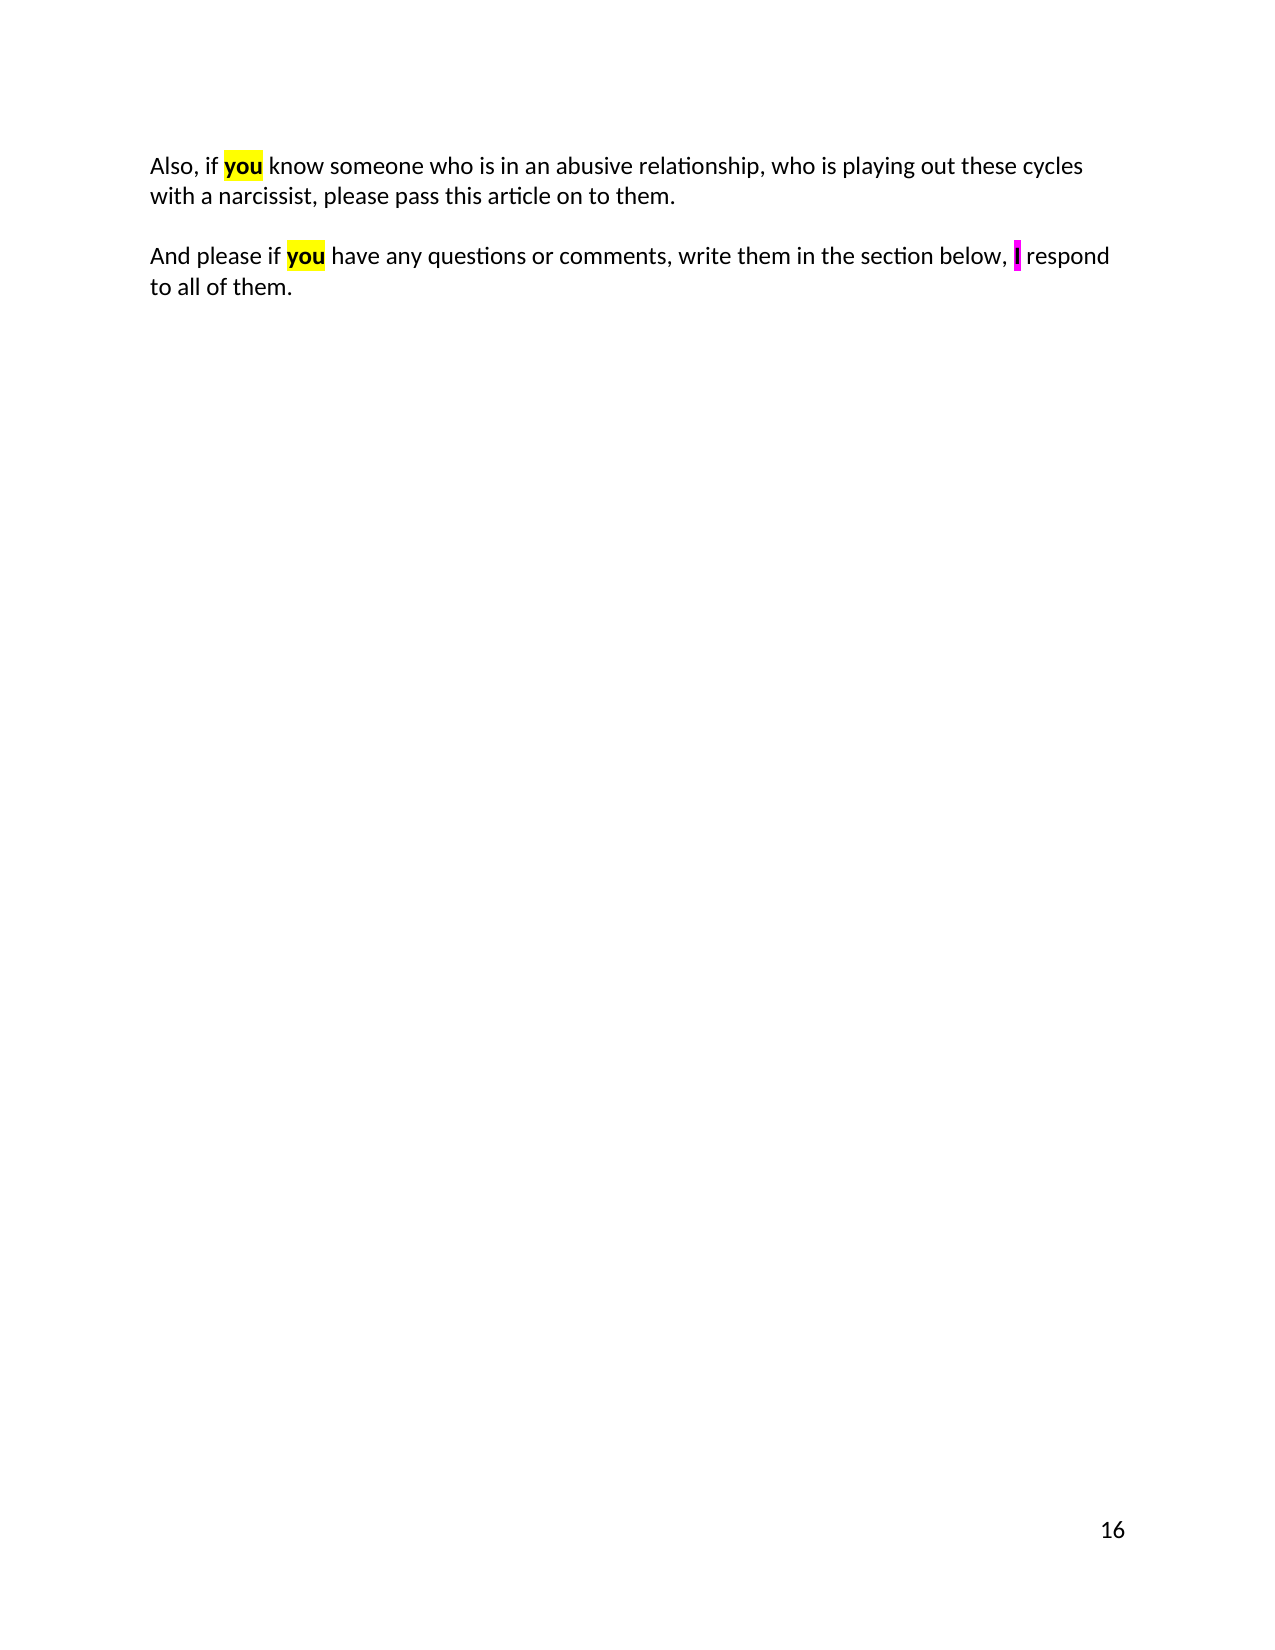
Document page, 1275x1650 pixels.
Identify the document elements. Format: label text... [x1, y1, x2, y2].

text And please if you have any questions or comments, write them in the section below, I respond to all of them. [150, 240, 1125, 301]
text Also, if you know someone who is in an abusive relationship, who is playing out these cycles with a narcissist, please pass this article on to them. [150, 150, 1125, 211]
